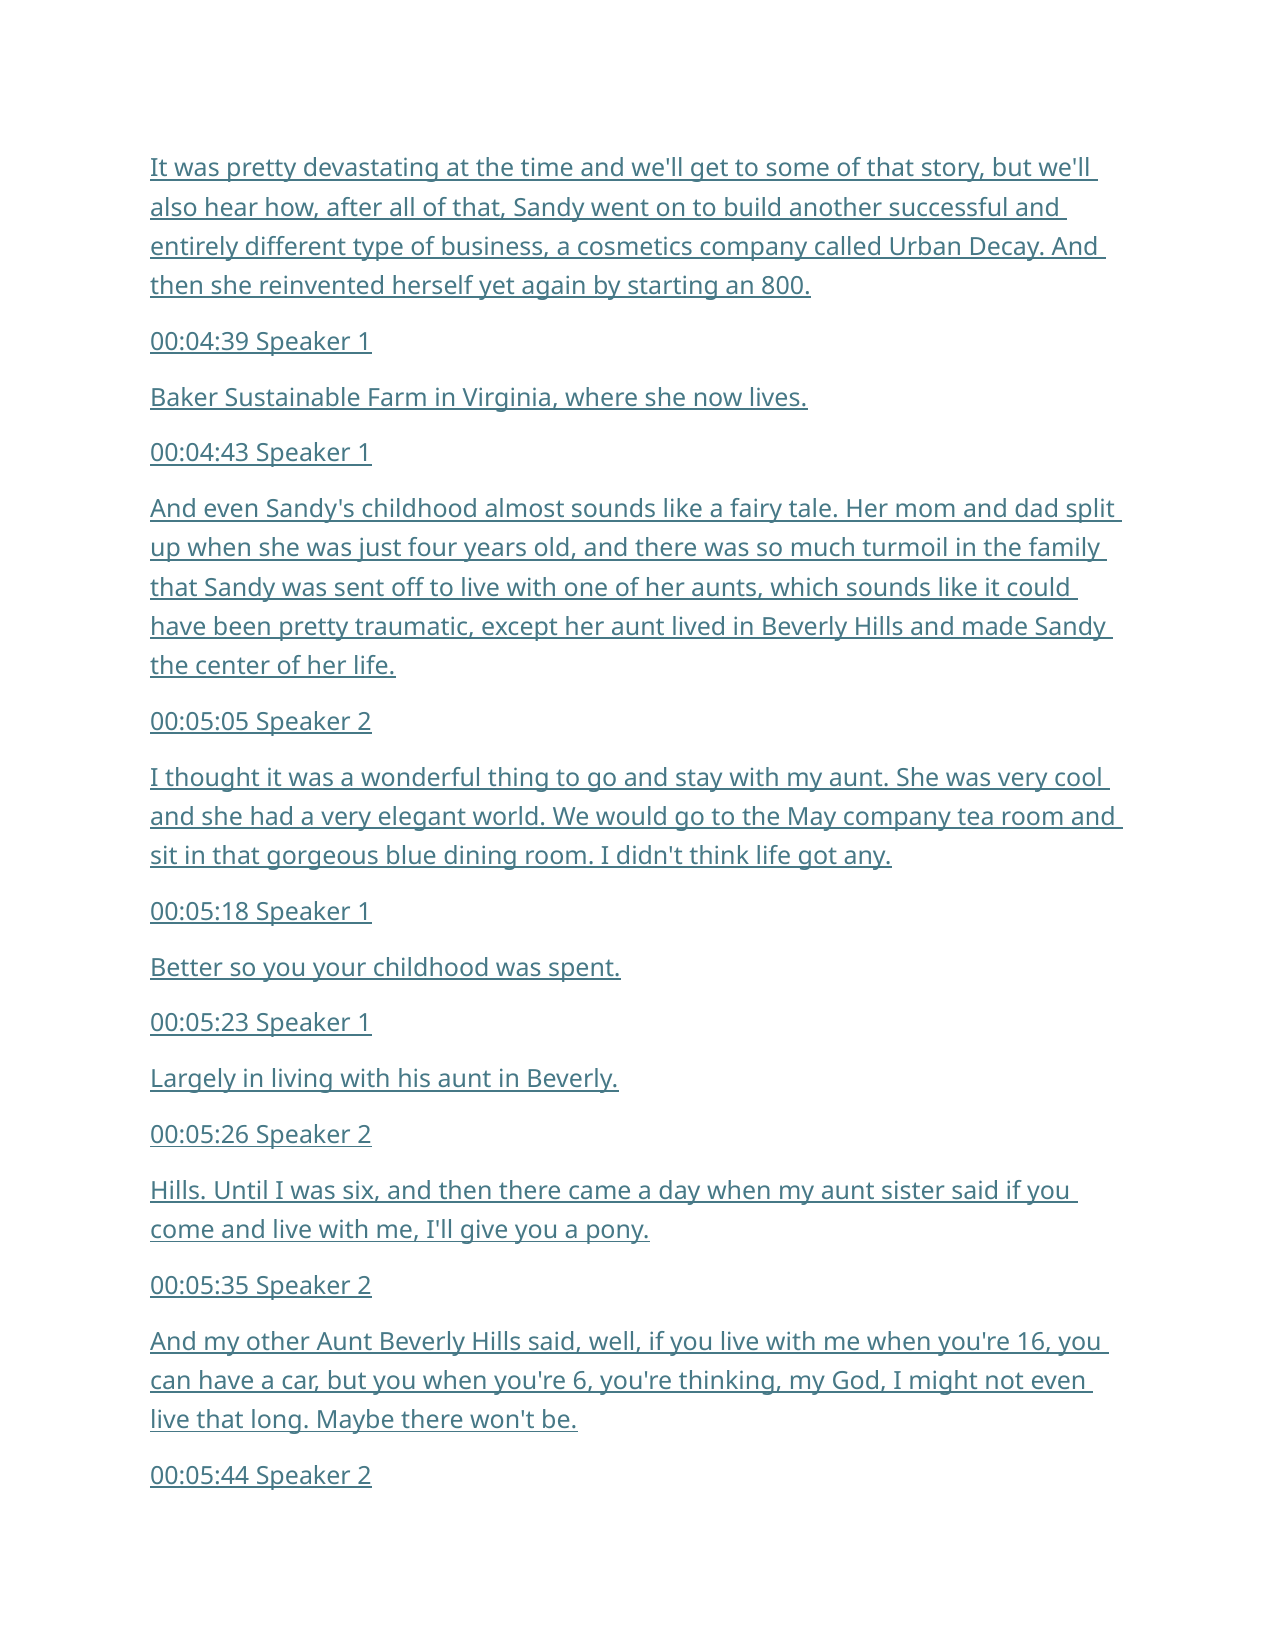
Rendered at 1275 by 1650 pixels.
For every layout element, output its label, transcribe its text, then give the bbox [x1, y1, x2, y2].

text I thought it was a wonderful thing to go and stay with my aunt. She was very cool and she had a very elegant world. We would go to the May company tea room and sit in that gorgeous blue dining room. I didn't think life got any. [150, 759, 1125, 872]
text 00:04:39 Speaker 1 [150, 323, 1125, 357]
text 00:05:44 Speaker 2 [150, 1457, 1125, 1492]
text It was pretty devastating at the time and we'll get to some of that story, but we'll also hear how, after all of that, Sandy went on to build another successful and entirely different type of business, a cosmetics company called Urban Decay. And then she reinvented herself yet again by starting an 800. [150, 150, 1125, 302]
text 00:05:26 Speaker 2 [150, 1117, 1125, 1151]
text 00:05:23 Speaker 1 [150, 1005, 1125, 1039]
text Baker Sustainable Farm in Virginia, where she now lives. [150, 379, 1125, 413]
text And my other Aunt Beverly Hills said, well, if you live with me when you're 16, you can have a car, but you when you're 6, you're thinking, my God, I might not even live that long. Maybe there won't be. [150, 1323, 1125, 1436]
text Hills. Until I was six, and then there came a day when my aunt sister said if you come and live with me, I'll give you a pony. [150, 1172, 1125, 1246]
text 00:05:05 Speaker 2 [150, 703, 1125, 737]
text And even Sandy's childhood almost sounds like a fairy tale. Her mom and dad split up when she was just four years old, and there was so much turmoil in the family that Sandy was sent off to live with one of her aunts, which sounds like it could have been pretty traumatic, except her aunt lived in Beverly Hills and made Sandy the center of her life. [150, 491, 1125, 682]
text 00:05:18 Speaker 1 [150, 893, 1125, 927]
text Better so you your childhood was spent. [150, 949, 1125, 983]
text 00:05:35 Speaker 2 [150, 1267, 1125, 1302]
text 00:04:43 Speaker 1 [150, 435, 1125, 469]
text Largely in living with his aunt in Beverly. [150, 1061, 1125, 1095]
